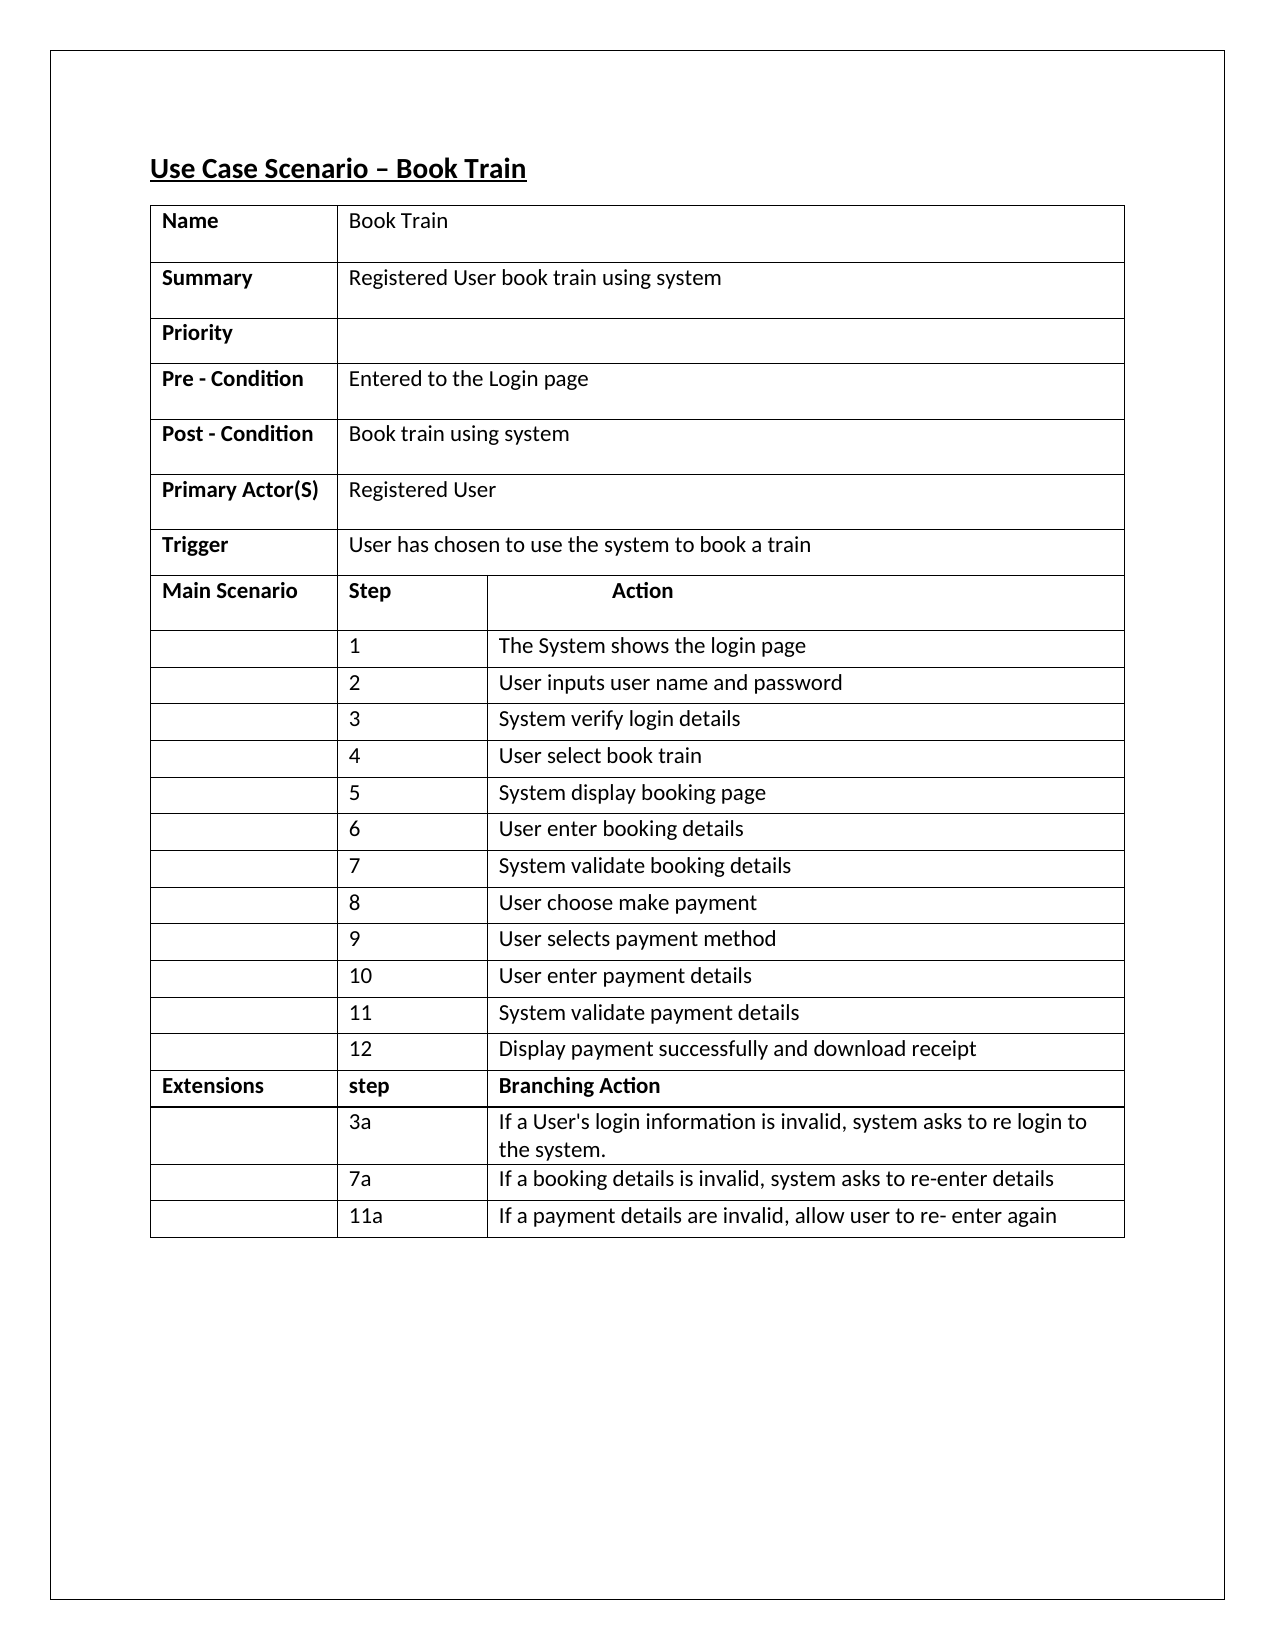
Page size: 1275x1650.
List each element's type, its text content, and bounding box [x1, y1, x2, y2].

table_cell System display booking page [488, 778, 1124, 813]
table_cell [151, 998, 337, 1033]
table_cell [151, 814, 337, 850]
table_cell 5 [338, 778, 487, 813]
table_cell Step [338, 576, 487, 630]
table_cell 10 [338, 961, 487, 997]
table_cell Book train using system [338, 420, 1124, 474]
table_cell User enter payment details [488, 961, 1124, 997]
table_cell 2 [338, 668, 487, 703]
table_cell 6 [338, 814, 487, 850]
table_cell [151, 631, 337, 667]
table_cell 3a [338, 1108, 487, 1163]
table_cell 7a [338, 1165, 487, 1200]
table_cell [151, 704, 337, 740]
table_cell Trigger [151, 530, 337, 575]
table_cell [151, 668, 337, 703]
table_cell [151, 961, 337, 997]
table_cell Priority [151, 319, 337, 363]
table_cell Display payment successfully and download receipt [488, 1034, 1124, 1070]
table_cell Pre - Condition [151, 364, 337, 418]
table_cell [151, 851, 337, 887]
table_cell If a User's login information is invalid, system asks to re login to the system. [488, 1108, 1124, 1163]
table_cell 3 [338, 704, 487, 740]
table_cell [151, 888, 337, 923]
table_cell System verify login details [488, 704, 1124, 740]
table_cell System validate payment details [488, 998, 1124, 1033]
table_cell Entered to the Login page [338, 364, 1124, 418]
table_cell [151, 1034, 337, 1070]
table_cell User selects payment method [488, 924, 1124, 960]
table_cell Primary Actor(S) [151, 475, 337, 529]
table_cell Registered User book train using system [338, 263, 1124, 317]
table_cell User has chosen to use the system to book a train [338, 530, 1124, 575]
table_cell 12 [338, 1034, 487, 1070]
table_cell [151, 778, 337, 813]
table_cell [151, 924, 337, 960]
table_cell [151, 1108, 337, 1163]
table_cell User enter booking details [488, 814, 1124, 850]
table_cell 4 [338, 741, 487, 777]
table_header Name [151, 206, 337, 262]
table_cell The System shows the login page [488, 631, 1124, 667]
table_cell User inputs user name and password [488, 668, 1124, 703]
table_cell Post - Condition [151, 420, 337, 474]
table_cell 11a [338, 1201, 487, 1237]
table_cell Extensions [151, 1071, 337, 1106]
table_cell Summary [151, 263, 337, 317]
table_cell 8 [338, 888, 487, 923]
table_cell [151, 1201, 337, 1237]
table_cell 7 [338, 851, 487, 887]
table_cell Branching Action [488, 1071, 1124, 1106]
table_cell User select book train [488, 741, 1124, 777]
table_cell User choose make payment [488, 888, 1124, 923]
table_cell 11 [338, 998, 487, 1033]
text Use Case Scenario – Book Train [150, 150, 1125, 186]
table_cell [151, 741, 337, 777]
table_cell If a booking details is invalid, system asks to re-enter details [488, 1165, 1124, 1200]
table_cell If a payment details are invalid, allow user to re- enter again [488, 1201, 1124, 1237]
table_cell Action [488, 576, 1124, 630]
table_cell [151, 1165, 337, 1200]
table_cell System validate booking details [488, 851, 1124, 887]
table_cell Registered User [338, 475, 1124, 529]
table_cell Main Scenario [151, 576, 337, 630]
table_header Book Train [338, 206, 1124, 262]
table_cell step [338, 1071, 487, 1106]
table_cell [338, 319, 1124, 363]
table_cell 9 [338, 924, 487, 960]
table_cell 1 [338, 631, 487, 667]
